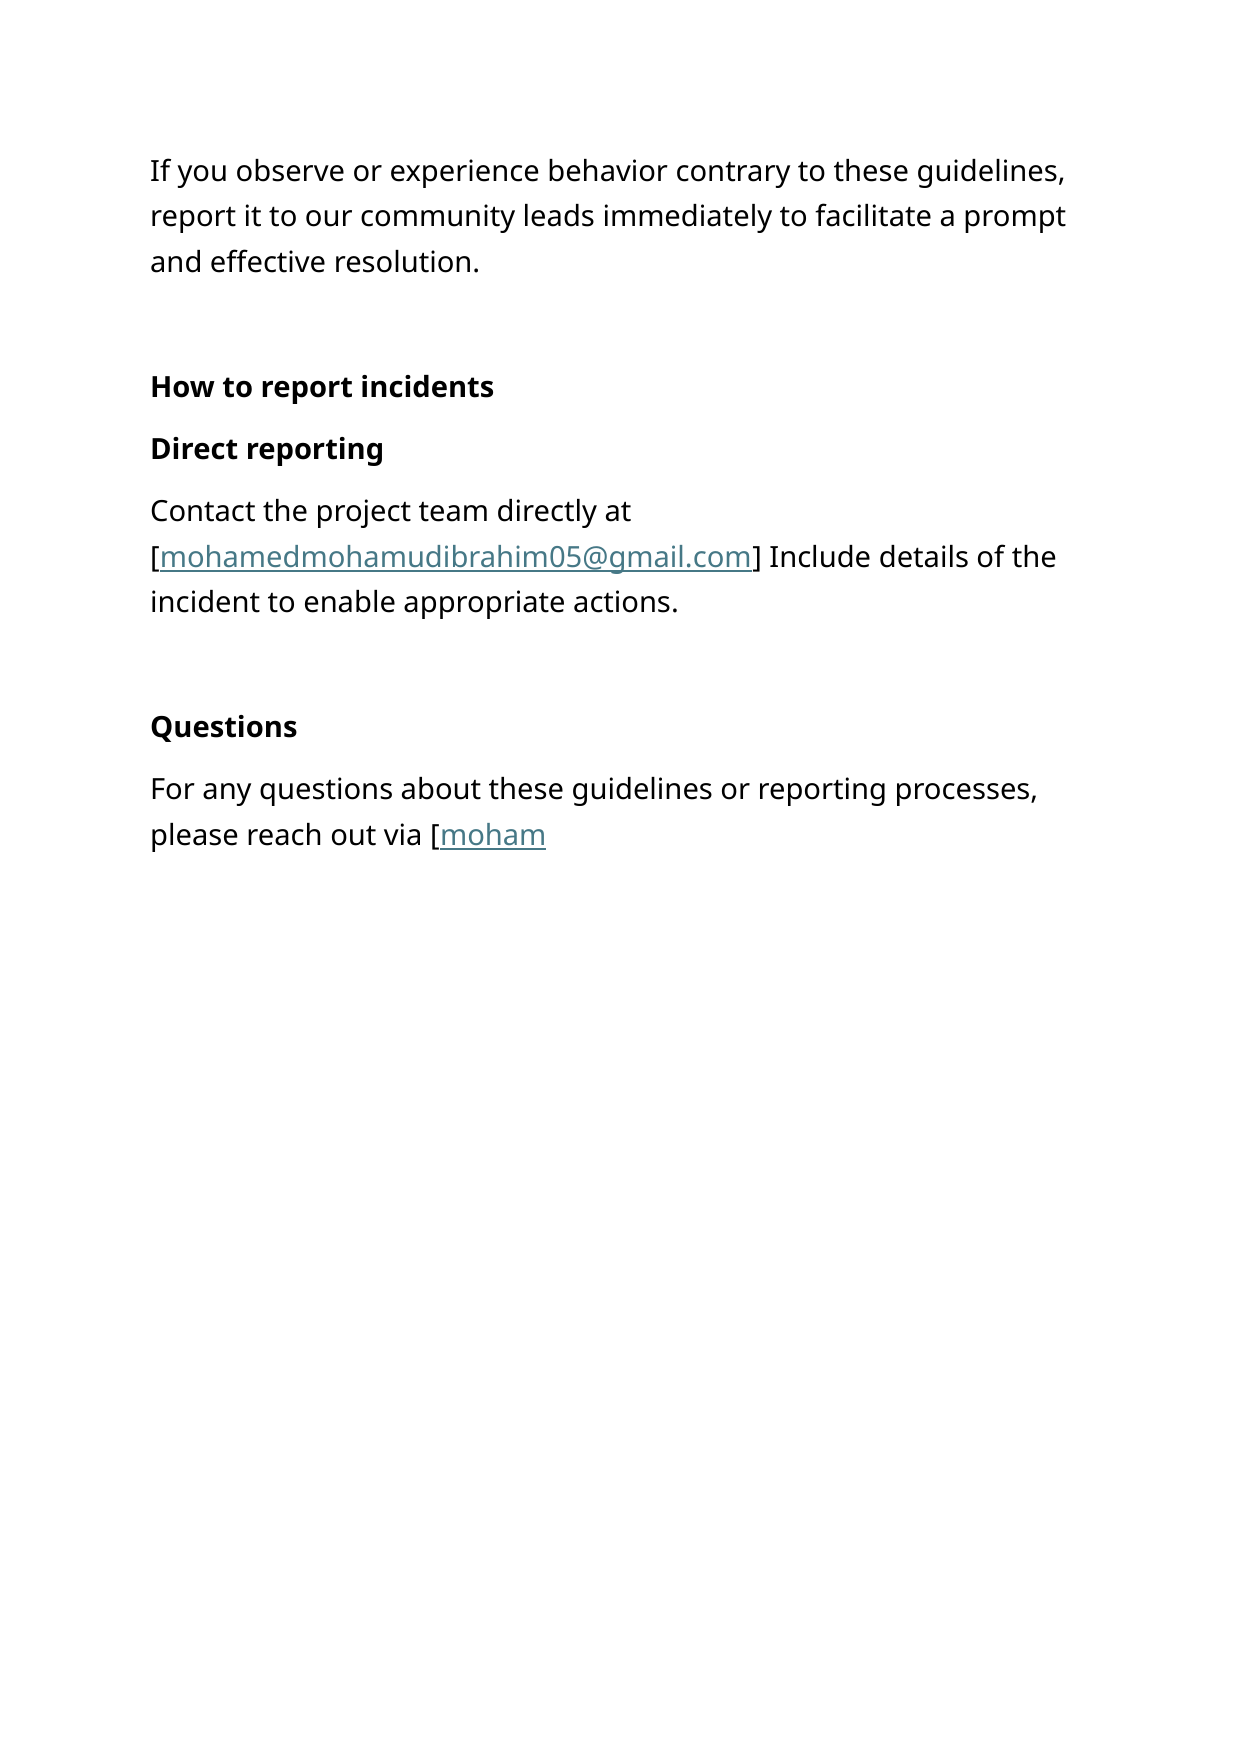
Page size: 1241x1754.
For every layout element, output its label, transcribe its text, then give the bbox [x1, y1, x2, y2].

text How to report incidents [150, 366, 1090, 406]
text Questions [150, 706, 1090, 746]
text Contact the project team directly at [mohamedmohamudibrahim05@gmail.com] Include details of the incident to enable appropriate actions. [150, 490, 1090, 621]
text For any questions about these guidelines or reporting processes, please reach out via [moham [150, 768, 1090, 854]
text Direct reporting [150, 428, 1090, 468]
text If you observe or experience behavior contrary to these guidelines, report it to our community leads immediately to facilitate a prompt and effective resolution. [150, 150, 1090, 281]
